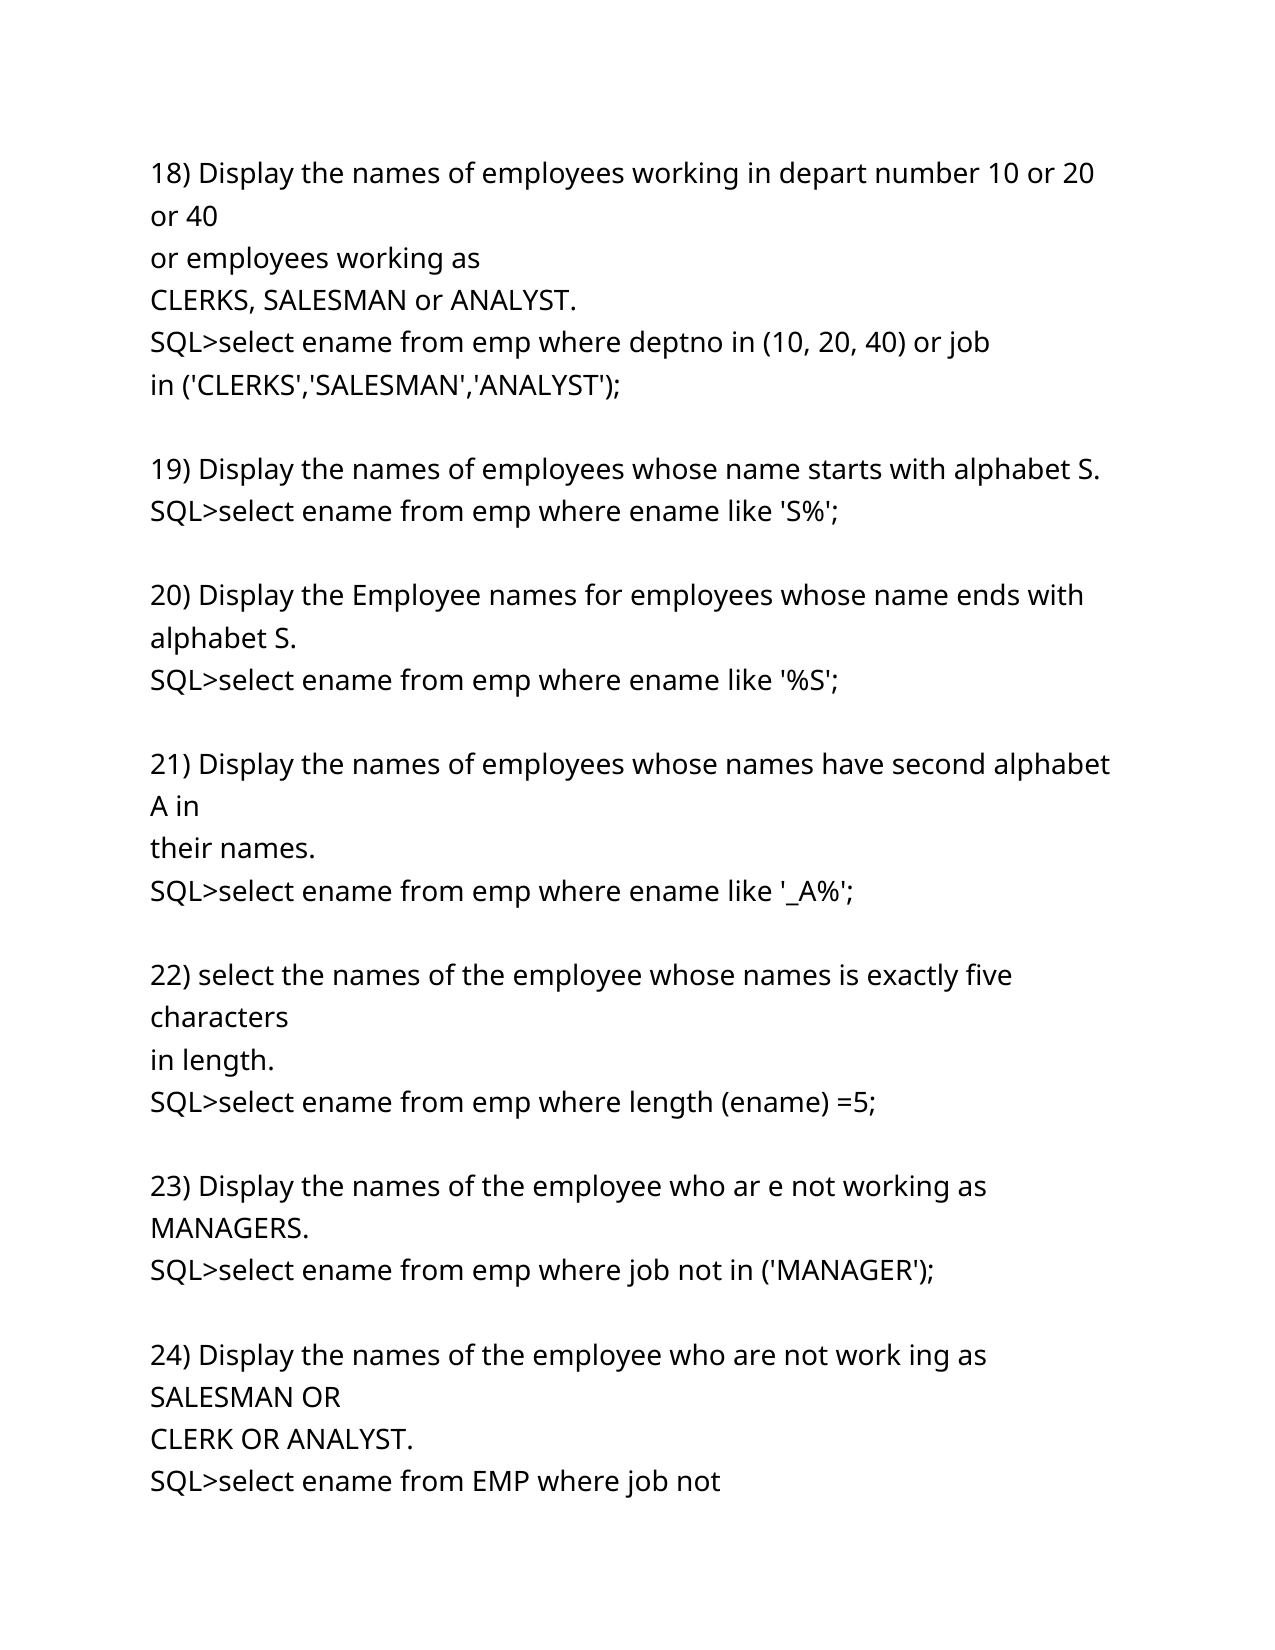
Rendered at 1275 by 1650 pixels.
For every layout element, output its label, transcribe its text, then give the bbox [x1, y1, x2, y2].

text 23) Display the names of the employee who ar e not working as MANAGERS. [150, 1162, 1125, 1247]
text SQL>select ename from emp where ename like 'S%'; [150, 487, 1125, 530]
text 18) Display the names of employees working in depart number 10 or 20 or 40 [150, 150, 1125, 234]
text CLERK OR ANALYST. [150, 1416, 1125, 1458]
text or employees working as [150, 234, 1125, 277]
text SQL>select ename from EMP where job not [150, 1458, 1125, 1500]
text their names. [150, 825, 1125, 867]
text CLERKS, SALESMAN or ANALYST. [150, 277, 1125, 319]
text 20) Display the Employee names for employees whose name ends with alphabet S. [150, 572, 1125, 656]
text SQL>select ename from emp where job not in ('MANAGER'); [150, 1247, 1125, 1289]
text in length. [150, 1036, 1125, 1078]
text 22) select the names of the employee whose names is exactly five characters [150, 952, 1125, 1036]
text 24) Display the names of the employee who are not work ing as SALESMAN OR [150, 1331, 1125, 1416]
text SQL>select ename from emp where length (ename) =5; [150, 1078, 1125, 1120]
text 19) Display the names of employees whose name starts with alphabet S. [150, 445, 1125, 487]
text in ('CLERKS','SALESMAN','ANALYST'); [150, 361, 1125, 403]
text 21) Display the names of employees whose names have second alphabet A in [150, 741, 1125, 825]
text SQL>select ename from emp where ename like '%S'; [150, 656, 1125, 698]
text SQL>select ename from emp where deptno in (10, 20, 40) or job [150, 319, 1125, 361]
text SQL>select ename from emp where ename like '_A%'; [150, 867, 1125, 909]
